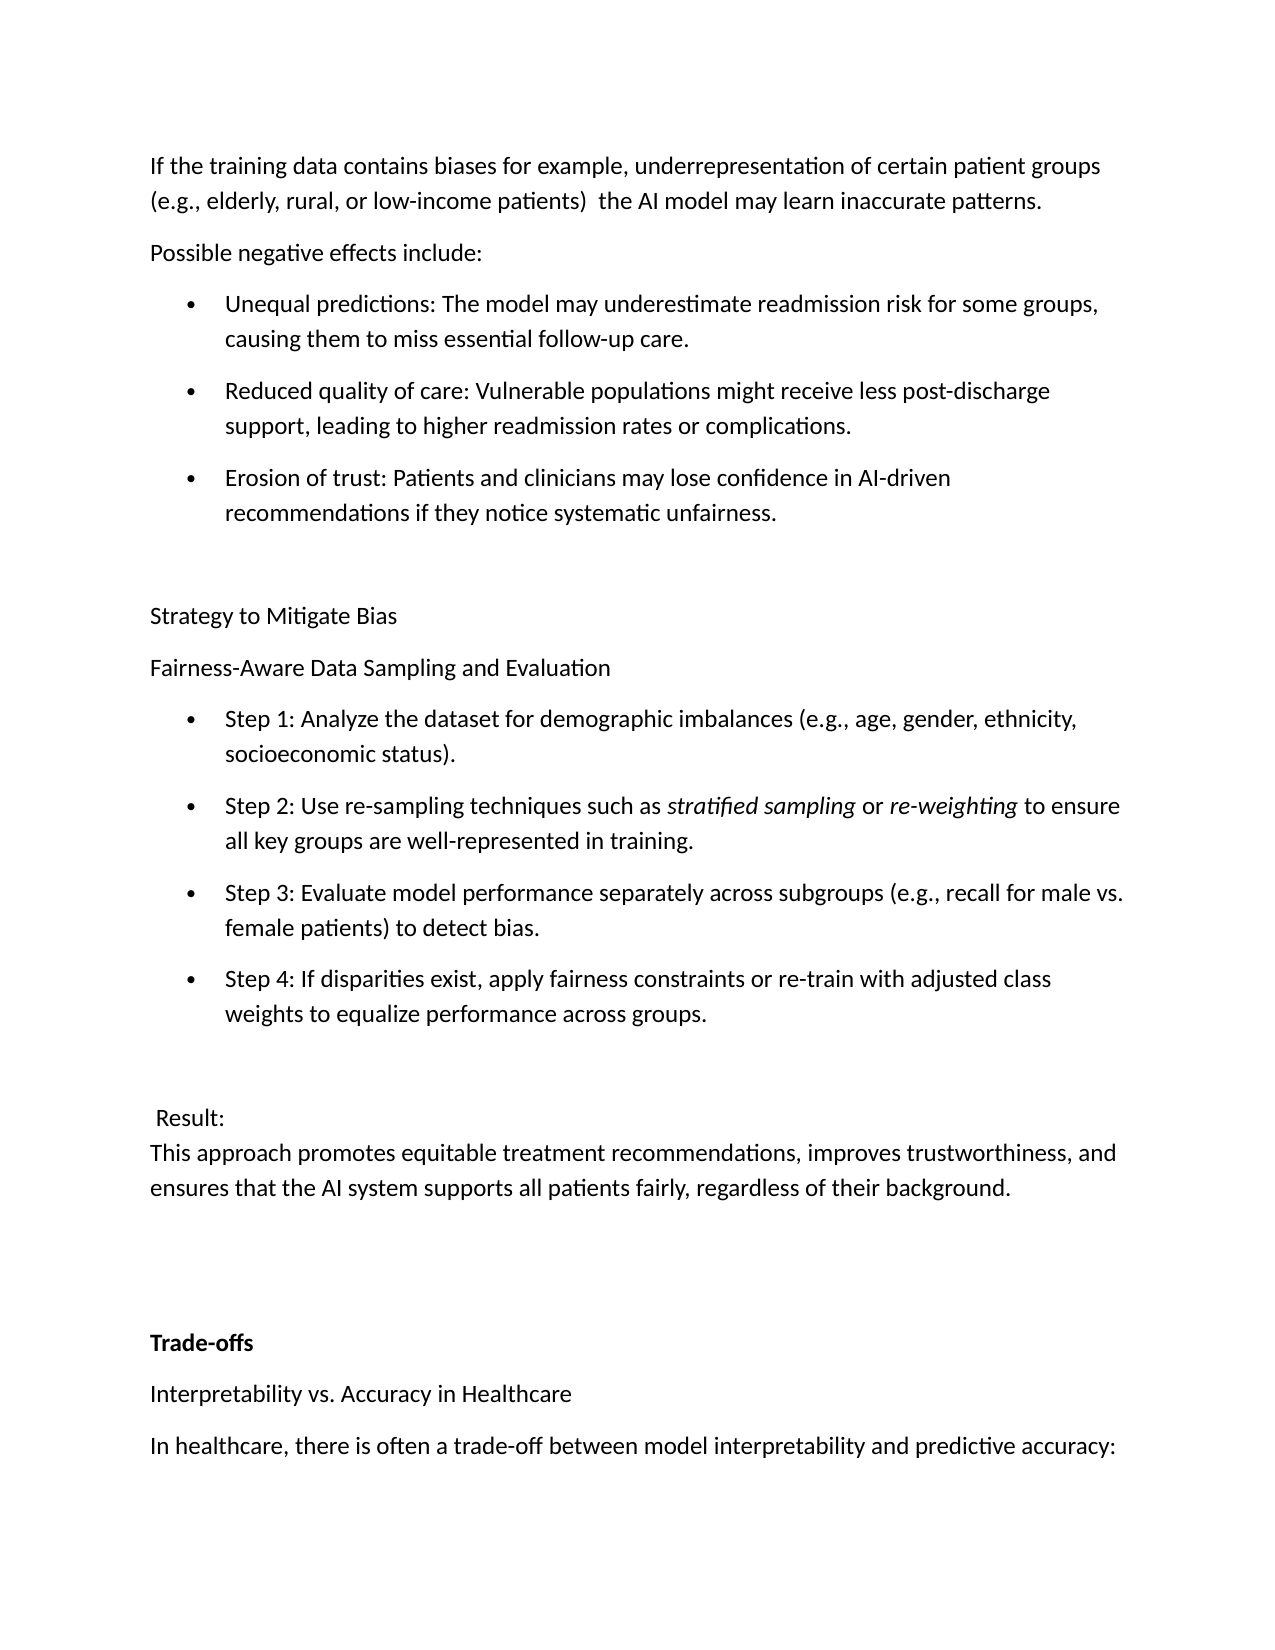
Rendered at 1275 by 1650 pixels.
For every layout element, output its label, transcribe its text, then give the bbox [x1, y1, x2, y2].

text Result: This approach promotes equitable treatment recommendations, improves trustworthiness, and ensures that the AI system supports all patients fairly, regardless of their background. [150, 1102, 1125, 1202]
text Trade-offs [150, 1327, 1125, 1357]
text In healthcare, there is often a trade-off between model interpretability and predictive accuracy: [150, 1430, 1125, 1461]
text Possible negative effects include: [150, 237, 1125, 267]
list Reduced quality of care: Vulnerable populations might receive less post-discharge support, leading to higher readmission rates or complications. [187, 375, 1125, 441]
list Erosion of trust: Patients and clinicians may lose confidence in AI-driven recommendations if they notice systematic unfairness. [187, 462, 1125, 527]
list Step 2: Use re-sampling techniques such as stratified sampling or re-weighting to ensure all key groups are well-represented in training. [187, 790, 1125, 856]
text If the training data contains biases for example, underrepresentation of certain patient groups (e.g., elderly, rural, or low-income patients) the AI model may learn inaccurate patterns. [150, 150, 1125, 216]
list Step 1: Analyze the dataset for demographic imbalances (e.g., age, gender, ethnicity, socioeconomic status). [187, 703, 1125, 769]
text Interpretability vs. Accuracy in Healthcare [150, 1378, 1125, 1409]
list Unequal predictions: The model may underestimate readmission risk for some groups, causing them to miss essential follow-up care. [187, 288, 1125, 354]
list Step 4: If disparities exist, apply fairness constraints or re-train with adjusted class weights to equalize performance across groups. [187, 963, 1125, 1029]
text Strategy to Mitigate Bias [150, 600, 1125, 631]
list Step 3: Evaluate model performance separately across subgroups (e.g., recall for male vs. female patients) to detect bias. [187, 877, 1125, 942]
text Fairness-Aware Data Sampling and Evaluation [150, 652, 1125, 682]
